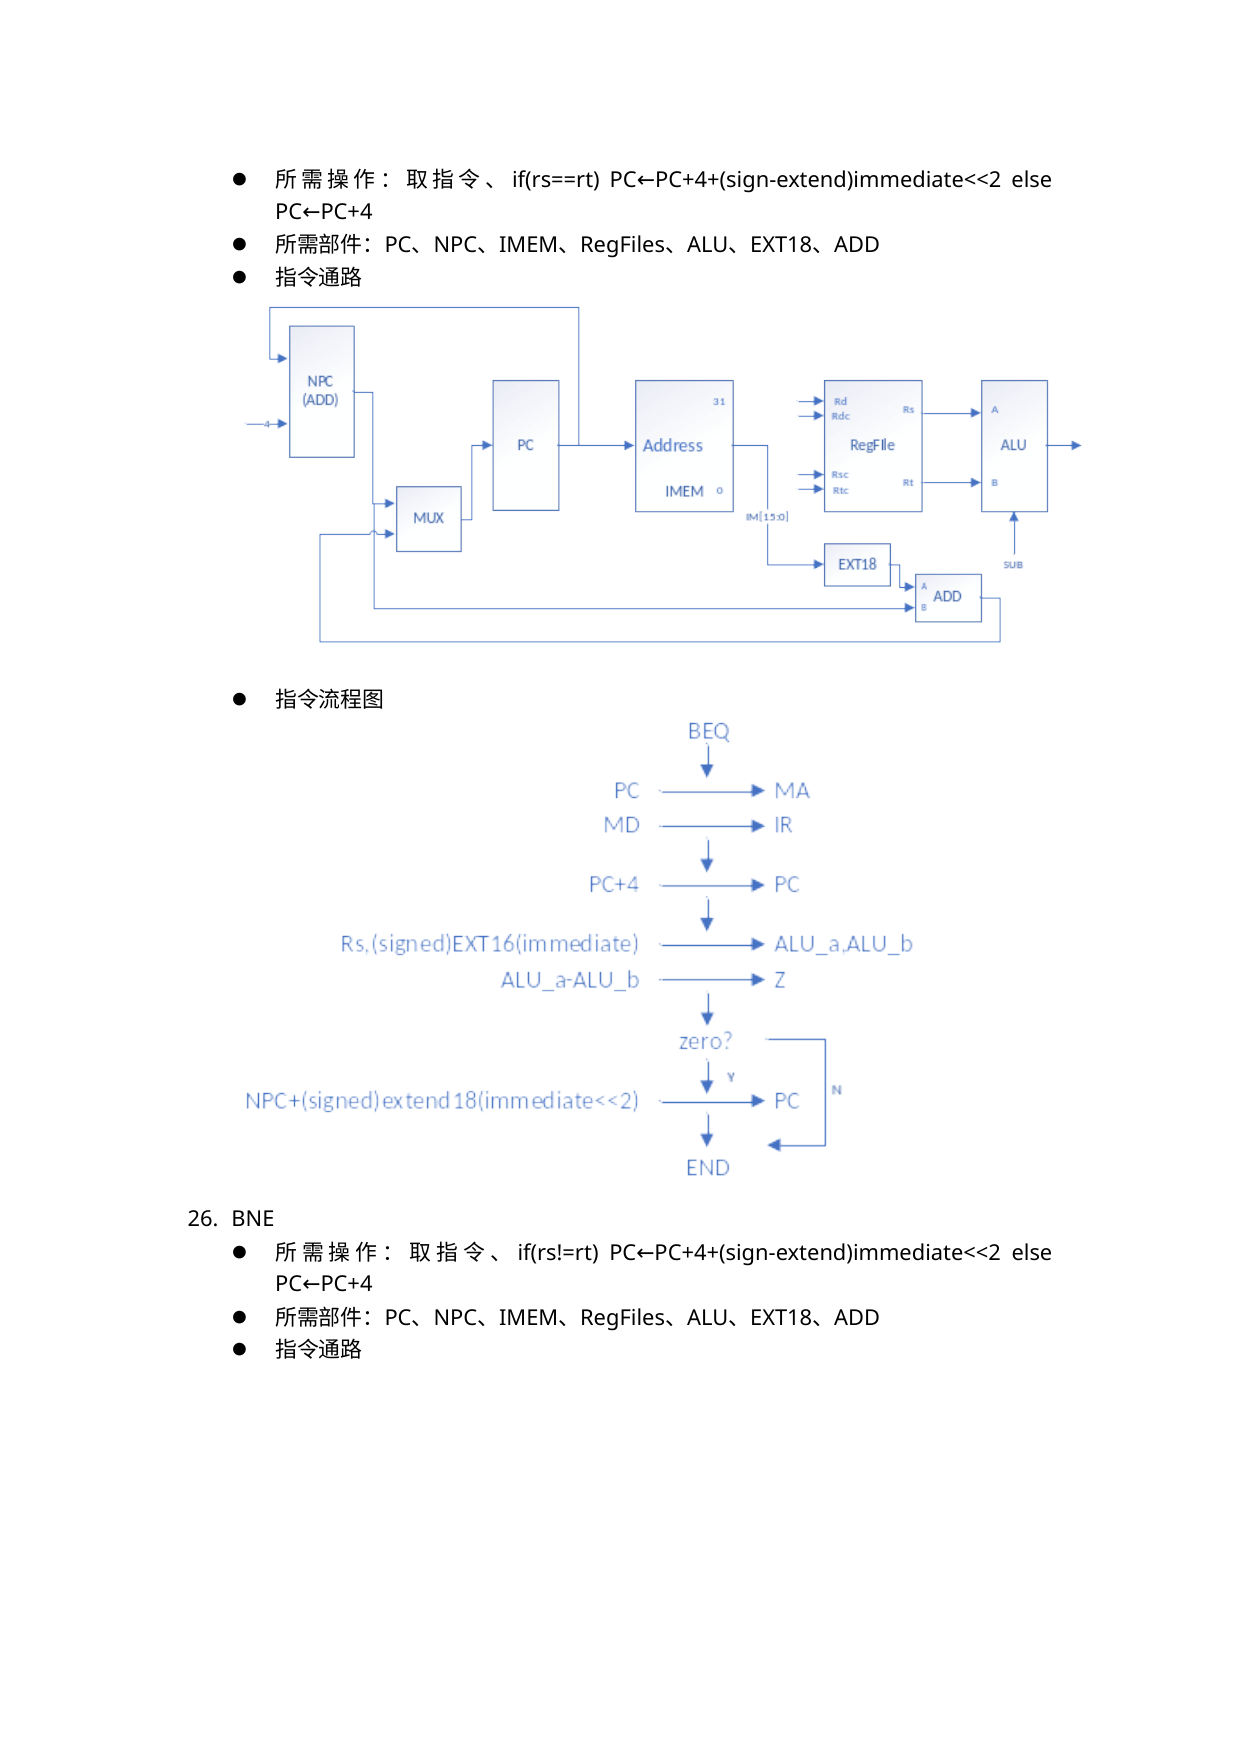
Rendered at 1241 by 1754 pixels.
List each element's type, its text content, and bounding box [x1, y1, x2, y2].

list 所需操作：取指令、if(rs==rt) PC←PC+4+(sign-extend)immediate<<2 else PC←PC+4 [231, 162, 1053, 227]
list 所需操作：取指令、if(rs!=rt) PC←PC+4+(sign-extend)immediate<<2 else PC←PC+4 [231, 1234, 1053, 1299]
list 指令流程图 [231, 682, 1053, 714]
list 所需部件：PC、NPC、IMEM、RegFiles、ALU、EXT18、ADD [231, 227, 1053, 259]
list 所需部件：PC、NPC、IMEM、RegFiles、ALU、EXT18、ADD [231, 1299, 1053, 1332]
list 指令通路 [231, 259, 1053, 292]
list 指令通路 [231, 1332, 1053, 1364]
list BNE [187, 1202, 1053, 1234]
